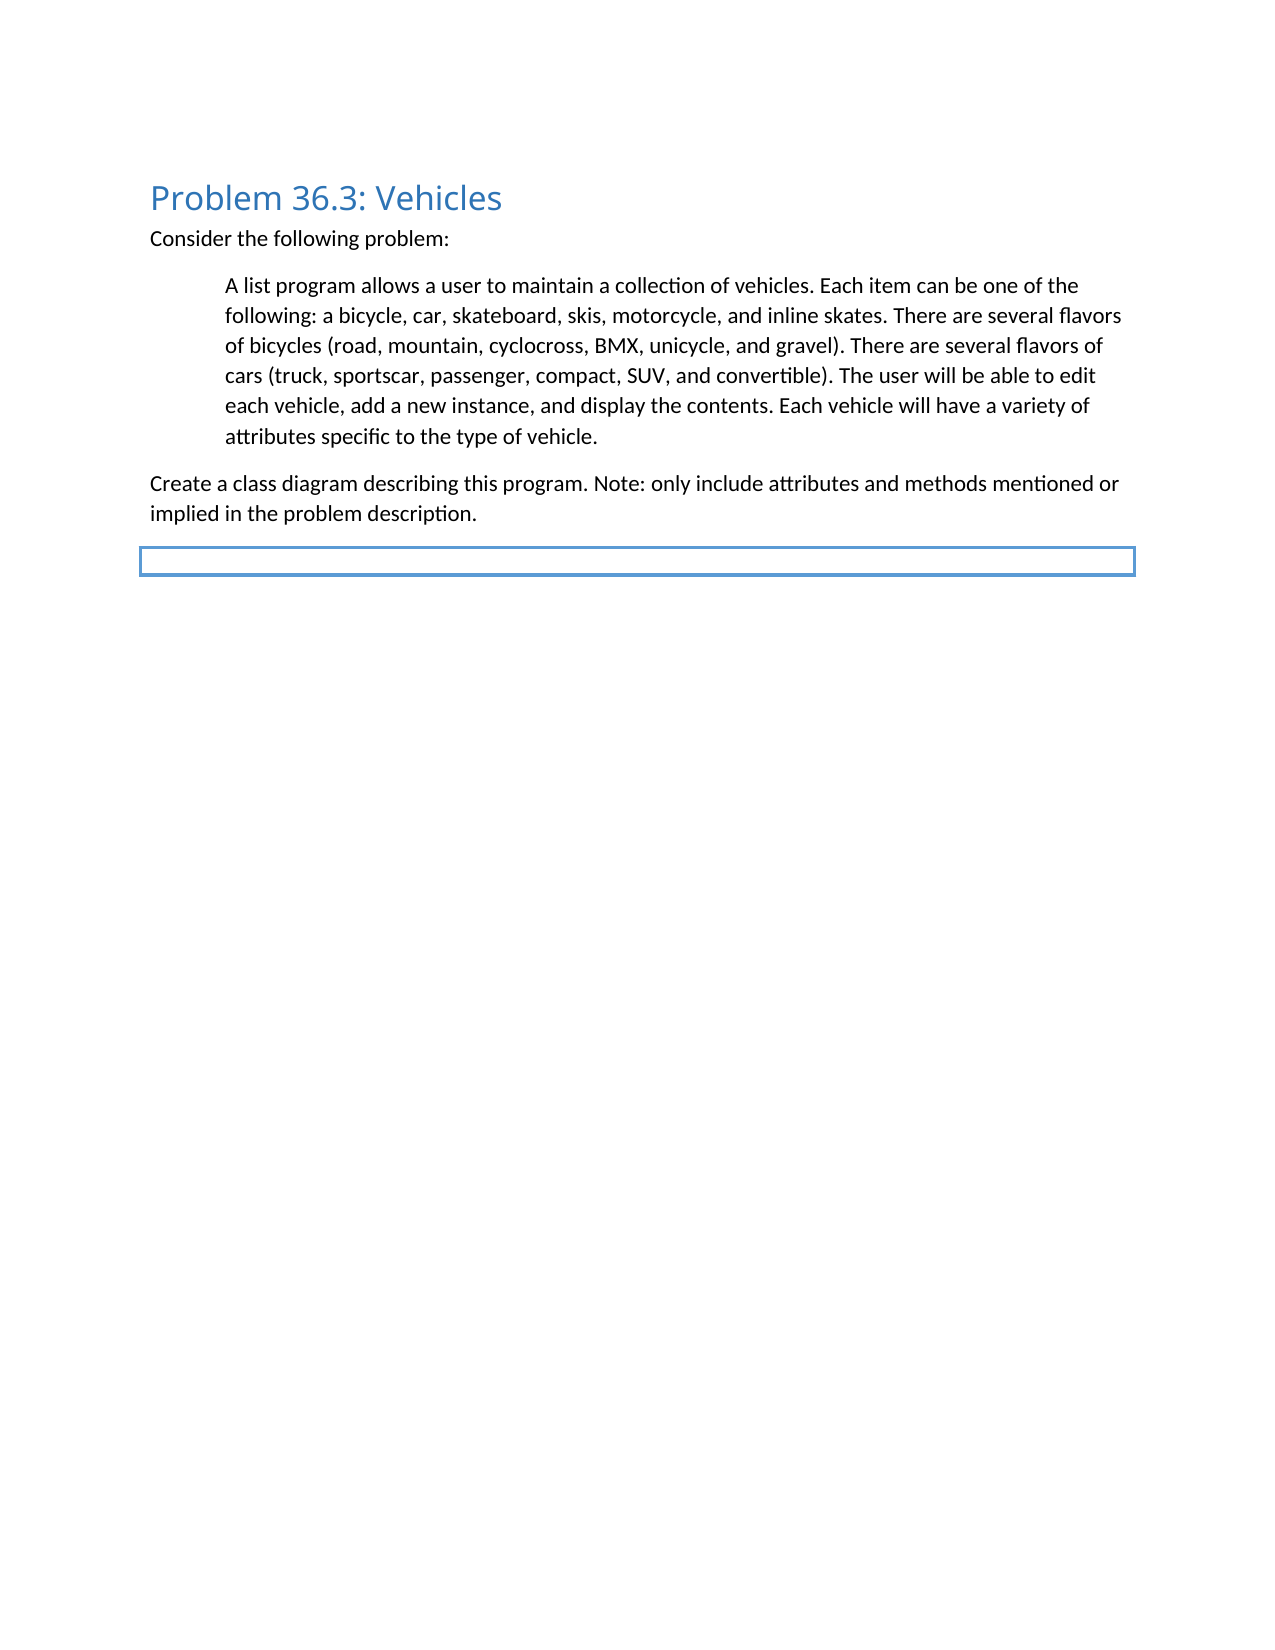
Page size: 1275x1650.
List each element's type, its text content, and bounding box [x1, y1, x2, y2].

text Create a class diagram describing this program. Note: only include attributes and methods mentioned or implied in the problem description. [150, 469, 1125, 527]
text Consider the following problem: [150, 224, 1125, 252]
text A list program allows a user to maintain a collection of vehicles. Each item can be one of the following: a bicycle, car, skateboard, skis, motorcycle, and inline skates. There are several flavors of bicycles (road, mountain, cyclocross, BMX, unicycle, and gravel). There are several flavors of cars (truck, sportscar, passenger, compact, SUV, and convertible). The user will be able to edit each vehicle, add a new instance, and display the contents. Each vehicle will have a variety of attributes specific to the type of vehicle. [225, 271, 1125, 450]
subtitle Problem 36.3: Vehicles [150, 175, 1125, 220]
